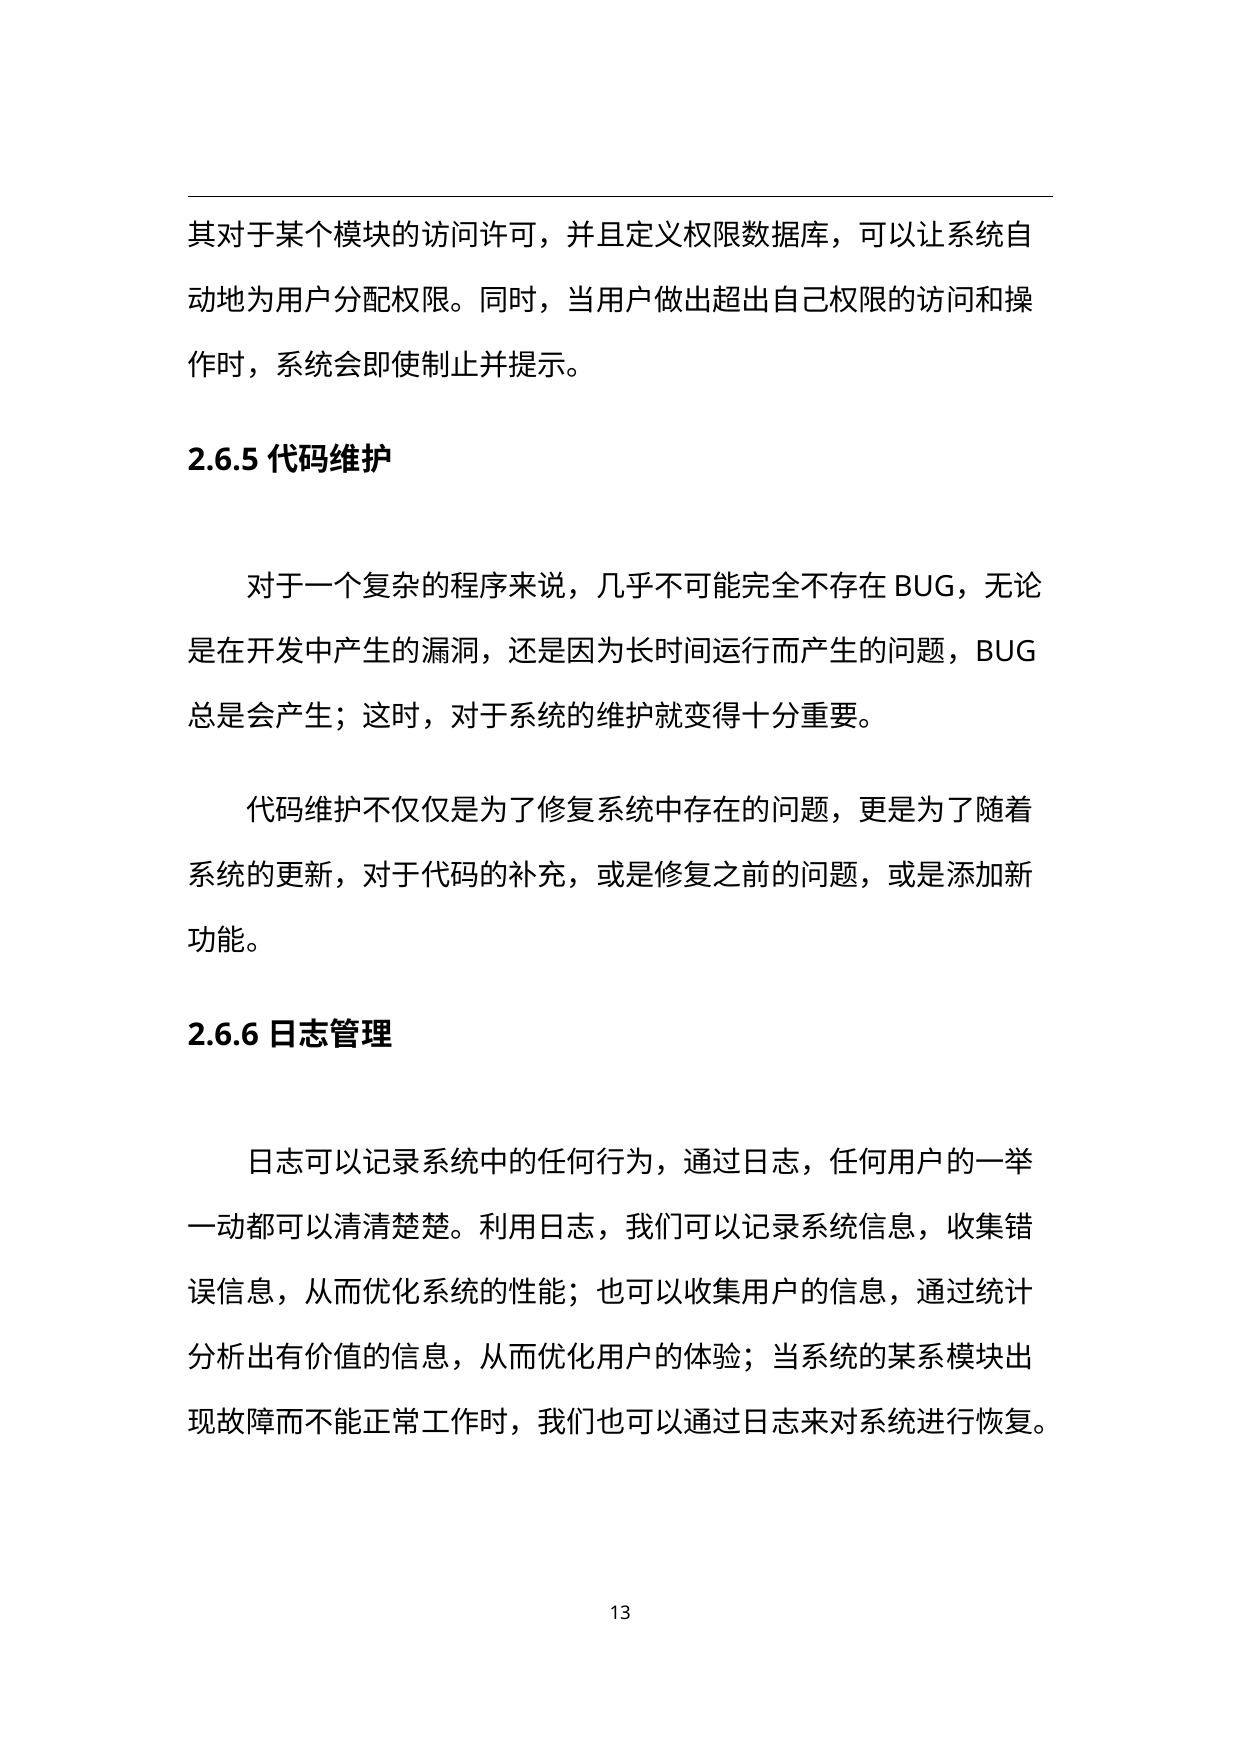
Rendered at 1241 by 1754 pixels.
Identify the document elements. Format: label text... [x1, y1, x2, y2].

text 代码维护不仅仅是为了修复系统中存在的问题，更是为了随着系统的更新，对于代码的补充，或是修复之前的问题，或是添加新功能。 [187, 775, 1053, 970]
subtitle 2.6.6 日志管理 [187, 999, 1053, 1064]
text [187, 200, 1053, 395]
subtitle 2.6.5 代码维护 [187, 424, 1053, 489]
text 日志可以记录系统中的任何行为，通过日志，任何用户的一举一动都可以清清楚楚。利用日志，我们可以记录系统信息，收集错误信息，从而优化系统的性能；也可以收集用户的信息，通过统计分析出有价值的信息，从而优化用户的体验；当系统的某系模块出现故障而不能正常工作时，我们也可以通过日志来对系统进行恢复。 [187, 1127, 1053, 1452]
text 对于一个复杂的程序来说，几乎不可能完全不存在BUG，无论是在开发中产生的漏洞，还是因为长时间运行而产生的问题，BUG总是会产生；这时，对于系统的维护就变得十分重要。 [187, 551, 1053, 746]
